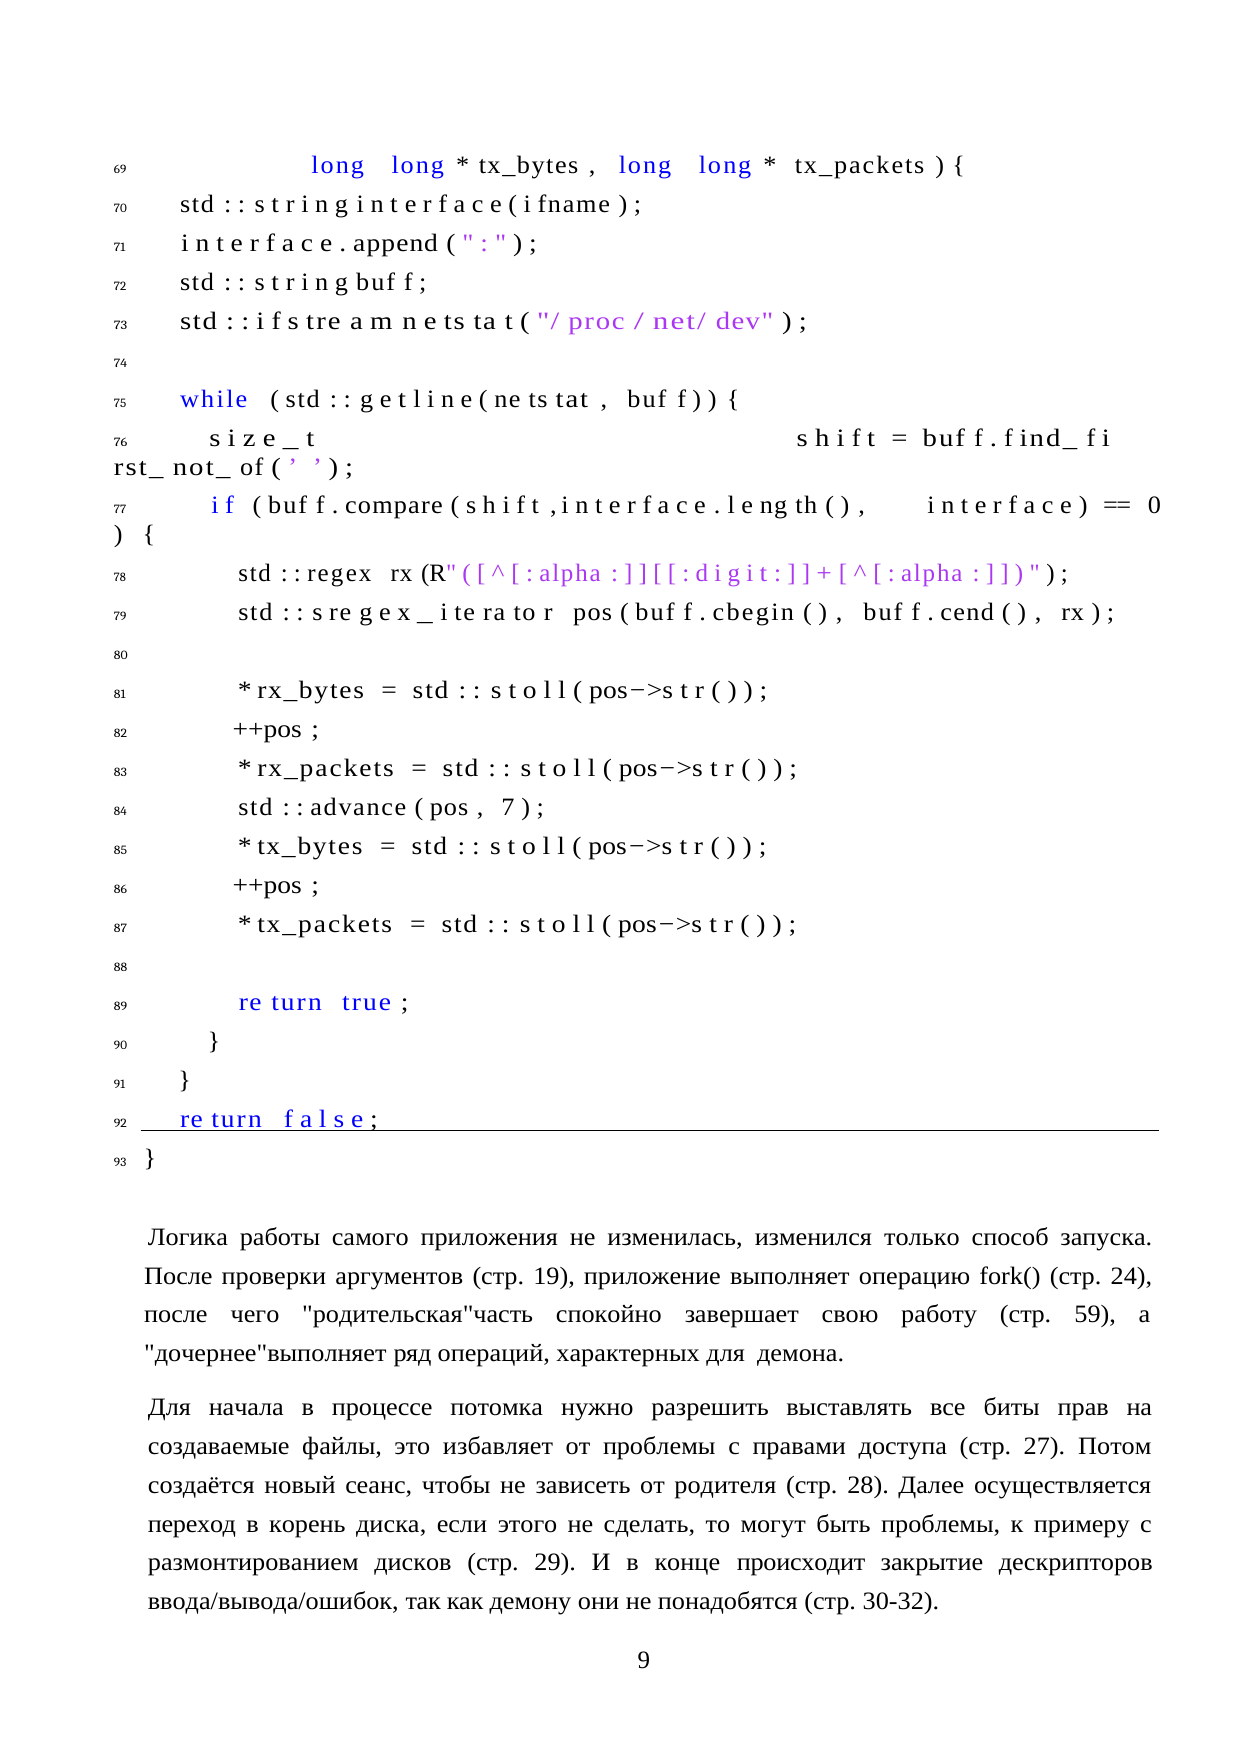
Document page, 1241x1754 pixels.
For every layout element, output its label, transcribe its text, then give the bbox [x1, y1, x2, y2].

text 83 * rx_packets = std : : s t o l l ( pos−>s t r ( ) ) ; [114, 753, 1163, 782]
text 91 } [114, 1065, 1163, 1094]
text 73 std : : i f s tre a m n e ts ta t ( "/ proc / net/ dev" ) ; [114, 306, 1163, 335]
text 74 [114, 357, 1163, 371]
text 72 std : : s t r i n g buf f ; [114, 267, 1163, 296]
text 78 std : : regex rx (R" ( [ ^ [ : alpha : ] ] [ [ : d i g i t : ] ] + [ ^ [ : alpha : ] ] ) " ) ; [114, 558, 1163, 587]
text 89 re turn true ; [114, 987, 1163, 1016]
text 87 * tx_packets = std : : s t o l l ( pos−>s t r ( ) ) ; [114, 909, 1163, 938]
text Для начала в процессе потомка нужно разрешить выставлять все биты прав на создаваемые файлы, это избавляет от проблемы с правами доступа (стр. 27). Потом создаётся новый сеанс, чтобы не зависеть от родителя (стр. 28). Далее осуществляется переход в корень диска, если этого не сделать, то могут быть проблемы, к примеру с размонтированием дисков (стр. 29). И в конце происходит закрытие дескрипторов ввода/вывода/ошибок, так как демону они не понадобятся (стр. 30-32). [148, 1392, 1153, 1615]
text 84 std : : advance ( pos , 7 ) ; [114, 792, 1163, 821]
text 86 ++pos ; [114, 871, 1163, 899]
text 77 i f ( buf f . compare ( s h i f t , i n t e r f a c e . l e ng th ( ) , i n t e r f a c e ) == 0 ) { [114, 491, 1163, 548]
text 69 long long * tx_bytes , long long * tx_packets ) { [114, 150, 1163, 178]
text 71 i n t e r f a c e . append ( " : " ) ; [114, 228, 1163, 257]
text 82 ++pos ; [114, 714, 1163, 743]
text Логика работы самого приложения не изменилась, изменился только способ запуска. После проверки аргументов (стр. 19), приложение выполняет операцию fork() (стр. 24), после чего "родительская"часть спокойно завершает свою работу (стр. 59), а "дочернее"выполняет ряд операций, характерных для демона. [144, 1222, 1152, 1367]
text 93 } [114, 1143, 1163, 1172]
text 88 [114, 960, 1163, 974]
text 80 [114, 648, 1163, 662]
text 92 re turn f a l s e ; [114, 1104, 1163, 1133]
text 70 std : : s t r i n g i n t e r f a c e ( i fname ) ; [114, 189, 1163, 218]
text 76 s i z e _ t s h i f t = buf f . f ind_ f i rst_ not_ of ( ’ ’ ) ; [114, 423, 1163, 480]
text 79 std : : s re g e x _ i te ra to r pos ( buf f . cbegin ( ) , buf f . cend ( ) , rx ) ; [114, 597, 1163, 626]
text 75 while ( std : : g e t l i n e ( ne ts tat , buf f ) ) { [114, 384, 1163, 412]
text 85 * tx_bytes = std : : s t o l l ( pos−>s t r ( ) ) ; [114, 831, 1163, 860]
text 90 } [114, 1026, 1163, 1055]
text 81 * rx_bytes = std : : s t o l l ( pos−>s t r ( ) ) ; [114, 675, 1163, 704]
